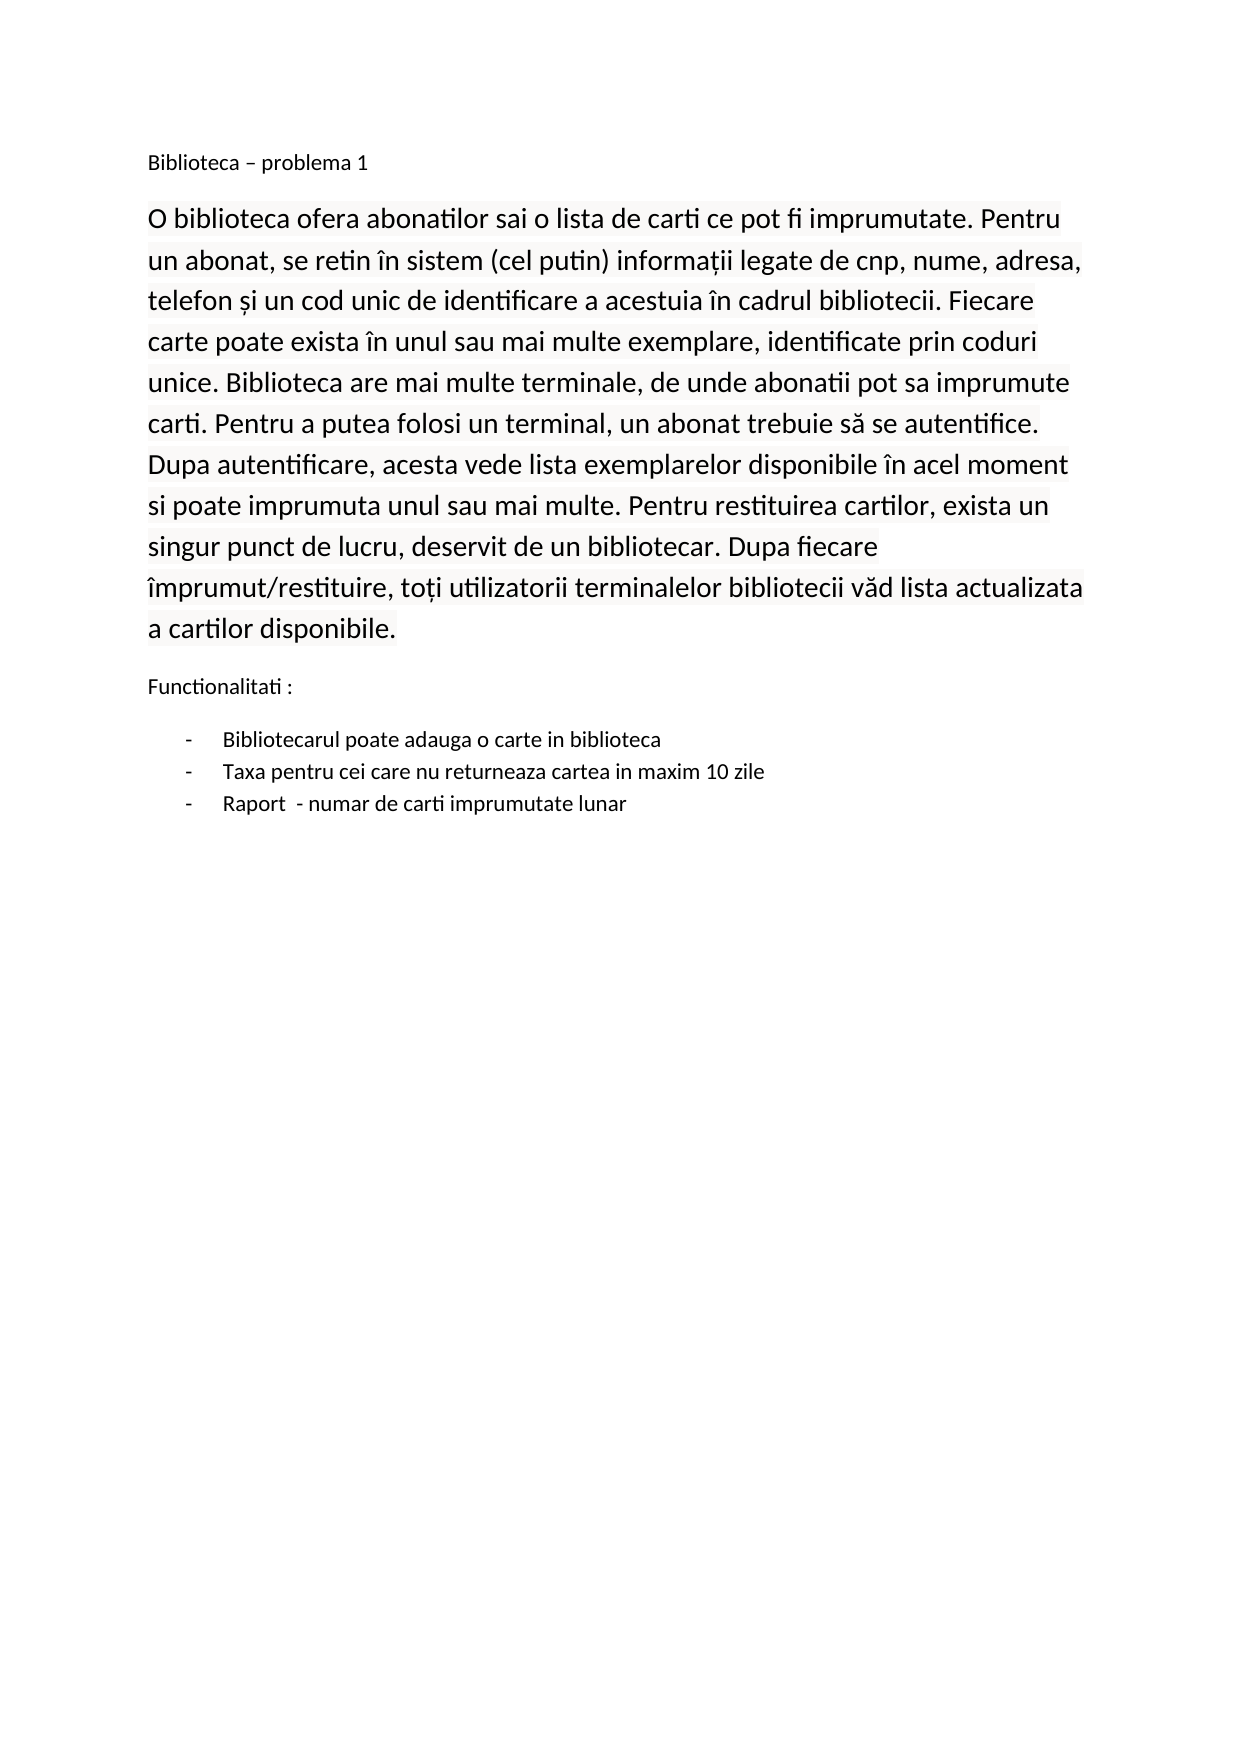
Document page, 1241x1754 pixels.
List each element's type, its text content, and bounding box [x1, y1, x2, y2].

text Functionalitati : [148, 672, 1093, 700]
text Biblioteca – problema 1 [148, 148, 1093, 176]
list Bibliotecarul poate adauga o carte in biblioteca [185, 725, 1093, 753]
list Taxa pentru cei care nu returneaza cartea in maxim 10 zile [185, 757, 1093, 785]
text O biblioteca ofera abonatilor sai o lista de carti ce pot fi imprumutate. Pentru un abonat, se retin în sistem (cel putin) informații legate de cnp, nume, adresa, telefon și un cod unic de identificare a acestuia în cadrul bibliotecii. Fiecare carte poate exista în unul sau mai multe exemplare, identificate prin coduri unice. Biblioteca are mai multe terminale, de unde abonatii pot sa imprumute carti. Pentru a putea folosi un terminal, un abonat trebuie să se autentifice. Dupa autentificare, acesta vede lista exemplarelor disponibile în acel moment si poate imprumuta unul sau mai multe. Pentru restituirea cartilor, exista un singur punct de lucru, deservit de un bibliotecar. Dupa fiecare împrumut/restituire, toți utilizatorii terminalelor bibliotecii văd lista actualizata a cartilor disponibile. [148, 201, 1093, 646]
list Raport - numar de carti imprumutate lunar [185, 789, 1093, 817]
